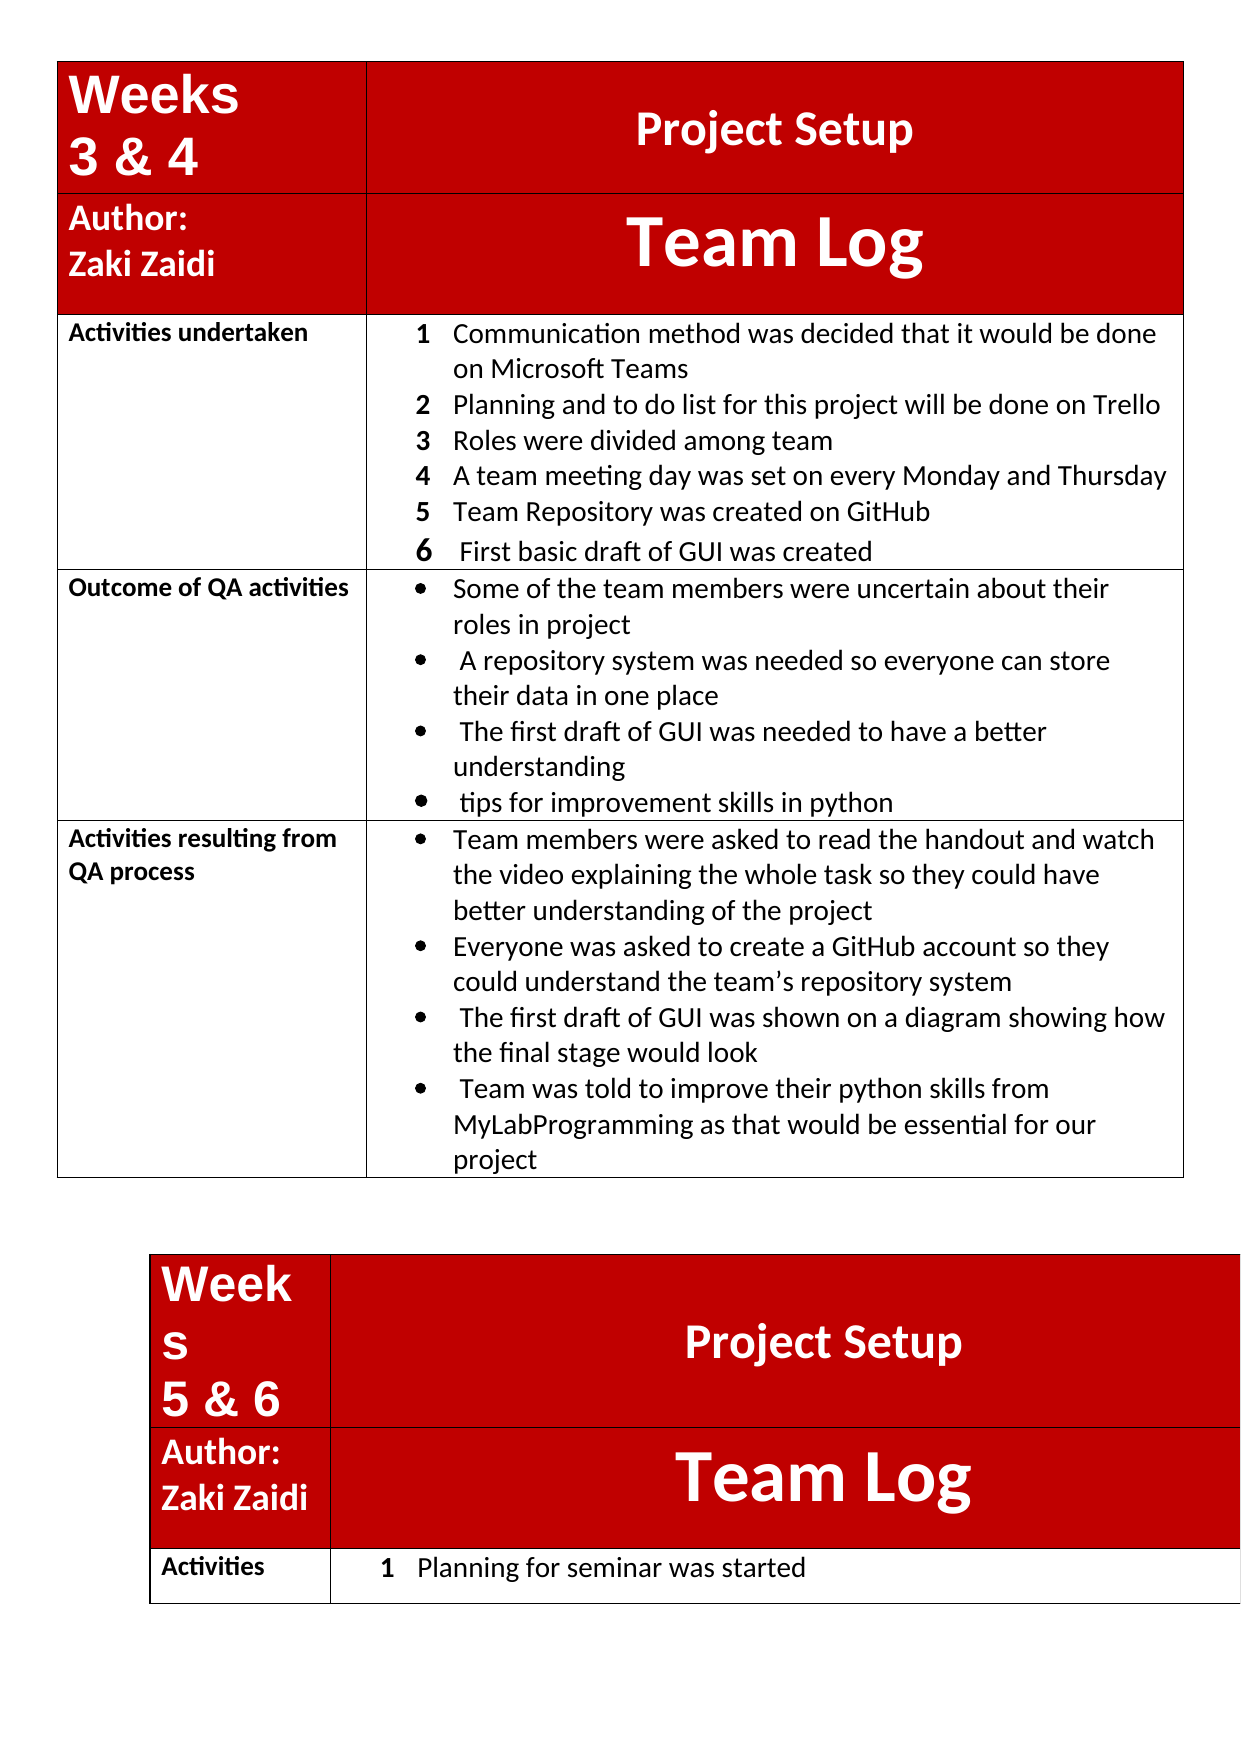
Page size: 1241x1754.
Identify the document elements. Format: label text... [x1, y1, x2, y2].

table_cell Activities resulting from QA process [58, 821, 366, 1177]
table_cell Communication method was decided that it would be done on Microsoft Teams Planning and to do list for this project will be done on Trello Roles were divided among team A team meeting day was set on every Monday and Thursday Team Repository was created on GitHub First basic draft of GUI was created [367, 315, 1183, 569]
table_cell Team Log [331, 1428, 1240, 1548]
table_cell Team members were asked to read the handout and watch the video explaining the whole task so they could have better understanding of the project Everyone was asked to create a GitHub account so they could understand the team’s repository system The first draft of GUI was shown on a diagram showing how the final stage would look Team was told to improve their python skills from MyLabProgramming as that would be essential for our project [367, 821, 1183, 1177]
table_header Weeks 5 & 6 [151, 1255, 330, 1427]
table_header Project Setup [367, 62, 1183, 193]
table_cell Team Log [367, 194, 1183, 314]
table_header Weeks 3 & 4 [58, 62, 366, 193]
table_cell Outcome of QA activities [58, 570, 366, 820]
table_cell Activities undertaken [58, 315, 366, 569]
table_cell Author: Zaki Zaidi [58, 194, 366, 314]
table_cell Author: Zaki Zaidi [151, 1428, 330, 1548]
table_cell Some of the team members were uncertain about their roles in project A repository system was needed so everyone can store their data in one place The first draft of GUI was needed to have a better understanding tips for improvement skills in python [367, 570, 1183, 820]
table_header Project Setup [331, 1255, 1240, 1427]
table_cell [151, 1549, 330, 1603]
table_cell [331, 1549, 1240, 1603]
